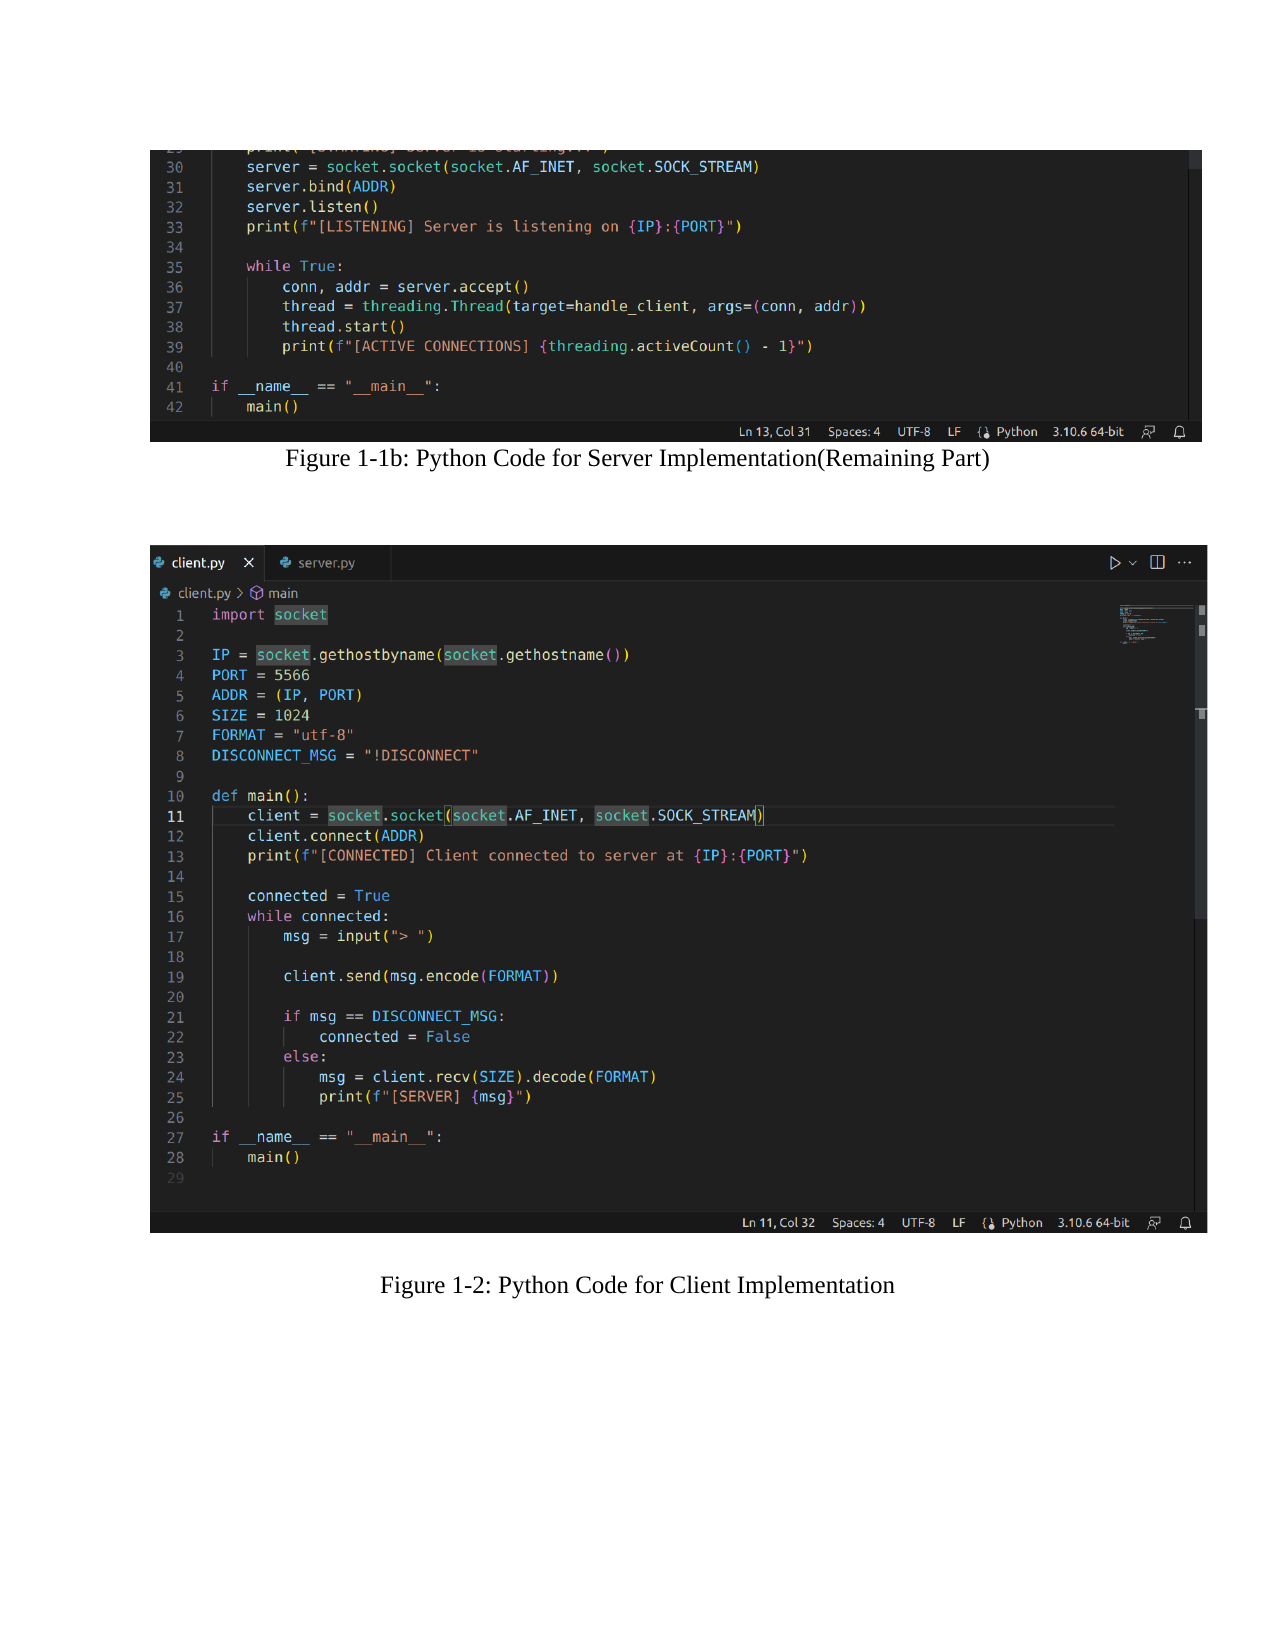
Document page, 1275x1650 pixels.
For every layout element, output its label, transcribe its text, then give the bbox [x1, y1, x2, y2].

picture [150, 150, 1202, 442]
text Figure 1-1b: Python Code for Server Implementation(Remaining Part) [150, 443, 1125, 472]
text Figure 1-2: Python Code for Client Implementation [150, 1270, 1125, 1298]
picture [150, 545, 1208, 1233]
